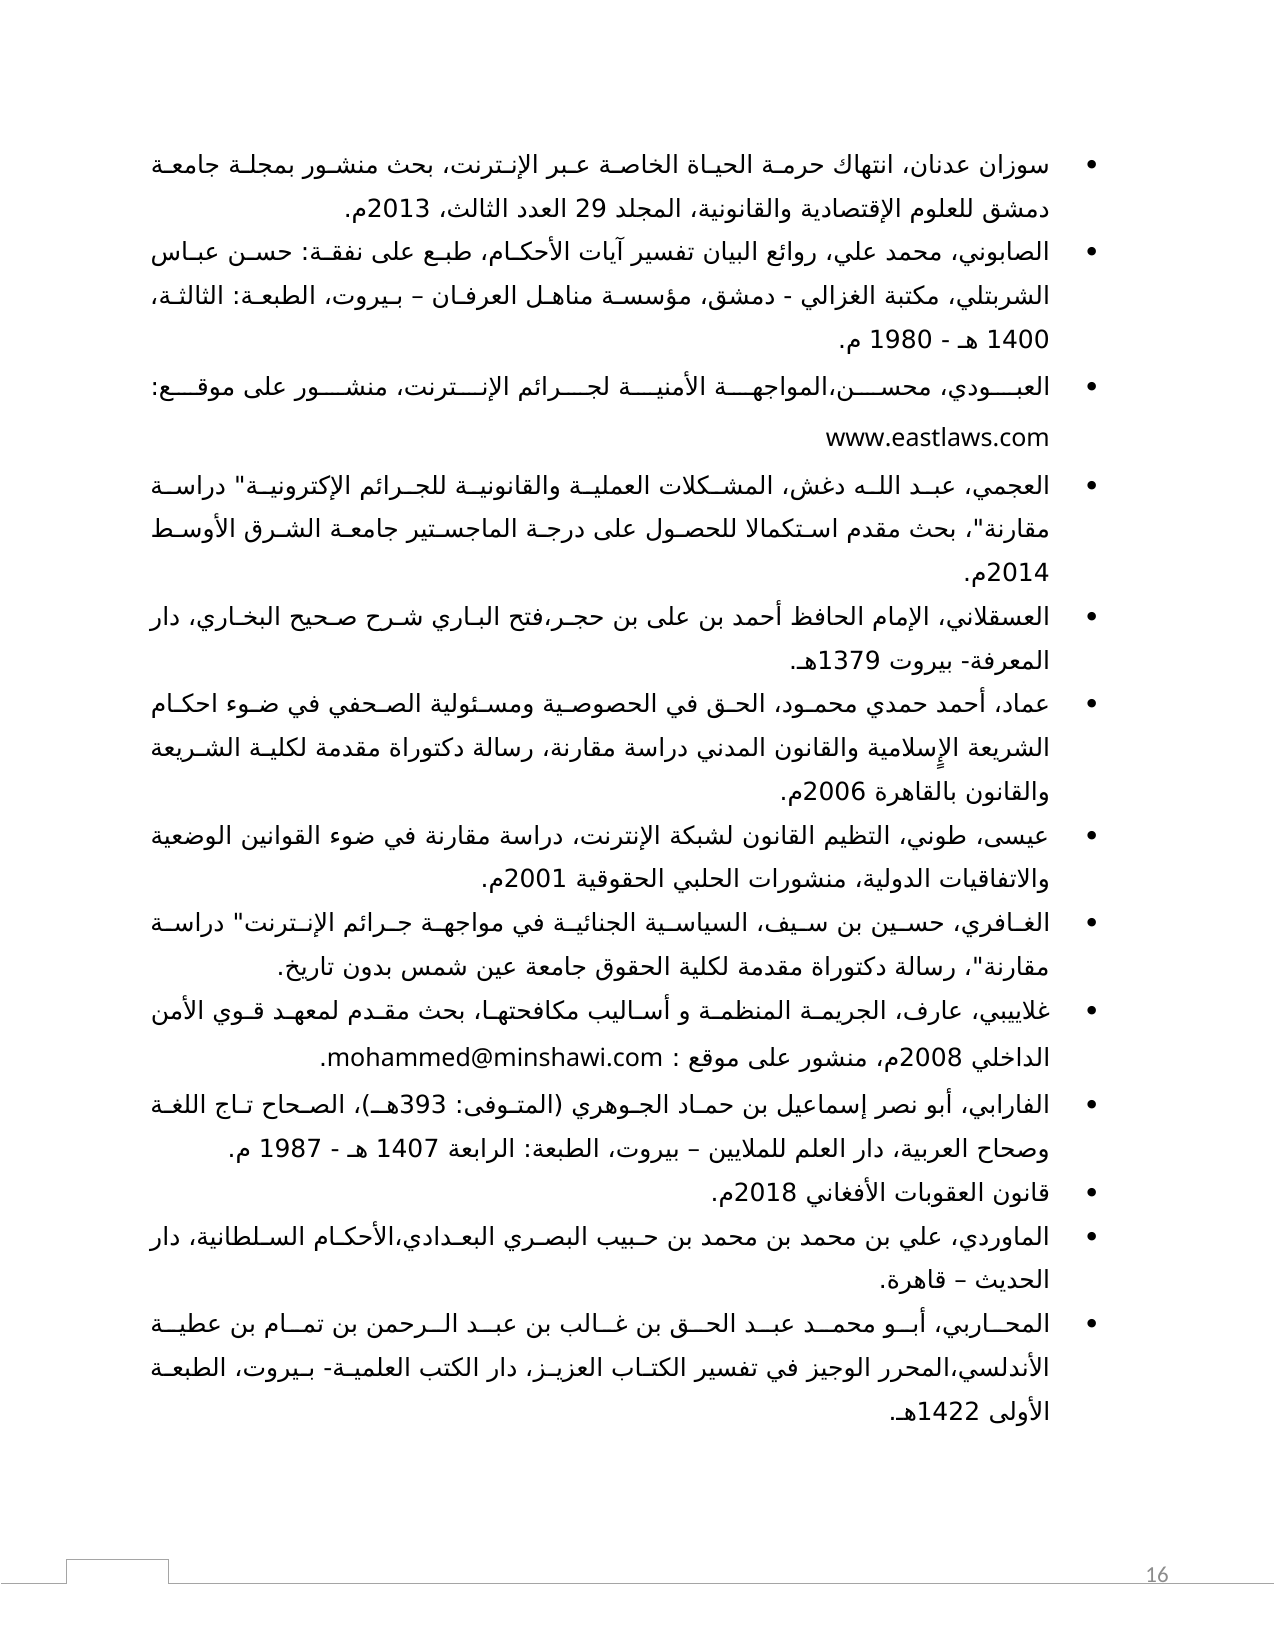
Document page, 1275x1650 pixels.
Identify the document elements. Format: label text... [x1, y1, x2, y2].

list العبودي، محسن،المواجهة الأمنية لجرائم الإنترنت، منشور على موقع: www.eastlaws.com [150, 369, 1087, 454]
list الفارابي، أبو نصر إسماعيل بن حماد الجوهري (المتوفى: 393هـ)، الصحاح تاج اللغة وصحاح العربية، دار العلم للملايين – بيروت، الطبعة: الرابعة 1407 هـ‍ - 1987 م. [150, 1091, 1087, 1163]
list الماوردي، علي بن محمد بن محمد بن حبيب البصري البعدادي،الأحكام السلطانية، دار الحديث – قاهرة. [150, 1222, 1087, 1295]
list غلاييبي، عارف، الجريمة المنظمة و أساليب مكافحتها، بحث مقدم لمعهد قوي الأمن الداخلي 2008م، منشور على موقع : mohammed@minshawi.com. [150, 996, 1087, 1074]
list عيسى، طوني، التظيم القانون لشبكة الإنترنت، دراسة مقارنة في ضوء القوانين الوضعية والاتفاقيات الدولية، منشورات الحلبي الحقوقية 2001م. [150, 821, 1087, 894]
list قانون العقوبات الأفغاني 2018م. [150, 1178, 1087, 1207]
list عماد، أحمد حمدي محمود، الحق في الحصوصية ومسئولية الصحفي في ضوء احكام الشريعة الإٍسلامية والقانون المدني دراسة مقارنة، رسالة دكتوراة مقدمة لكلية الشريعة والقانون بالقاهرة 2006م. [150, 689, 1087, 806]
list المحاربي، أبو محمد عبد الحق بن غالب بن عبد الرحمن بن تمام بن عطية الأندلسي،المحرر الوجيز في تفسير الكتاب العزيز، دار الكتب العلمية- بيروت، الطبعة الأولى 1422هـ. [150, 1309, 1087, 1426]
list الصابوني، محمد علي، روائع البيان تفسير آيات الأحكام، طبع على نفقة: حسن عباس الشربتلي، مكتبة الغزالي - دمشق، مؤسسة مناهل العرفان – بيروت، الطبعة: الثالثة، 1400 هـ - 1980 م. [150, 237, 1087, 354]
list سوزان عدنان، انتهاك حرمة الحياة الخاصة عبر الإنترنت، بحث منشور بمجلة جامعة دمشق للعلوم الإقتصادية والقانونية، المجلد 29 العدد الثالث، 2013م. [150, 150, 1087, 223]
list العجمي، عبد الله دغش، المشكلات العملية والقانونية للجرائم الإكترونية" دراسة مقارنة"، بحث مقدم استكمالا للحصول على درجة الماجستير جامعة الشرق الأوسط 2014م. [150, 471, 1087, 587]
list الغافري، حسين بن سيف، السياسية الجنائية في مواجهة جرائم الإنترنت" دراسة مقارنة"، رسالة دكتوراة مقدمة لكلية الحقوق جامعة عين شمس بدون تاريخ. [150, 908, 1087, 981]
list العسقلاني، الإمام الحافظ أحمد بن على بن حجر،فتح الباري شرح صحيح البخاري، دار المعرفة- بيروت 1379هـ. [150, 602, 1087, 675]
